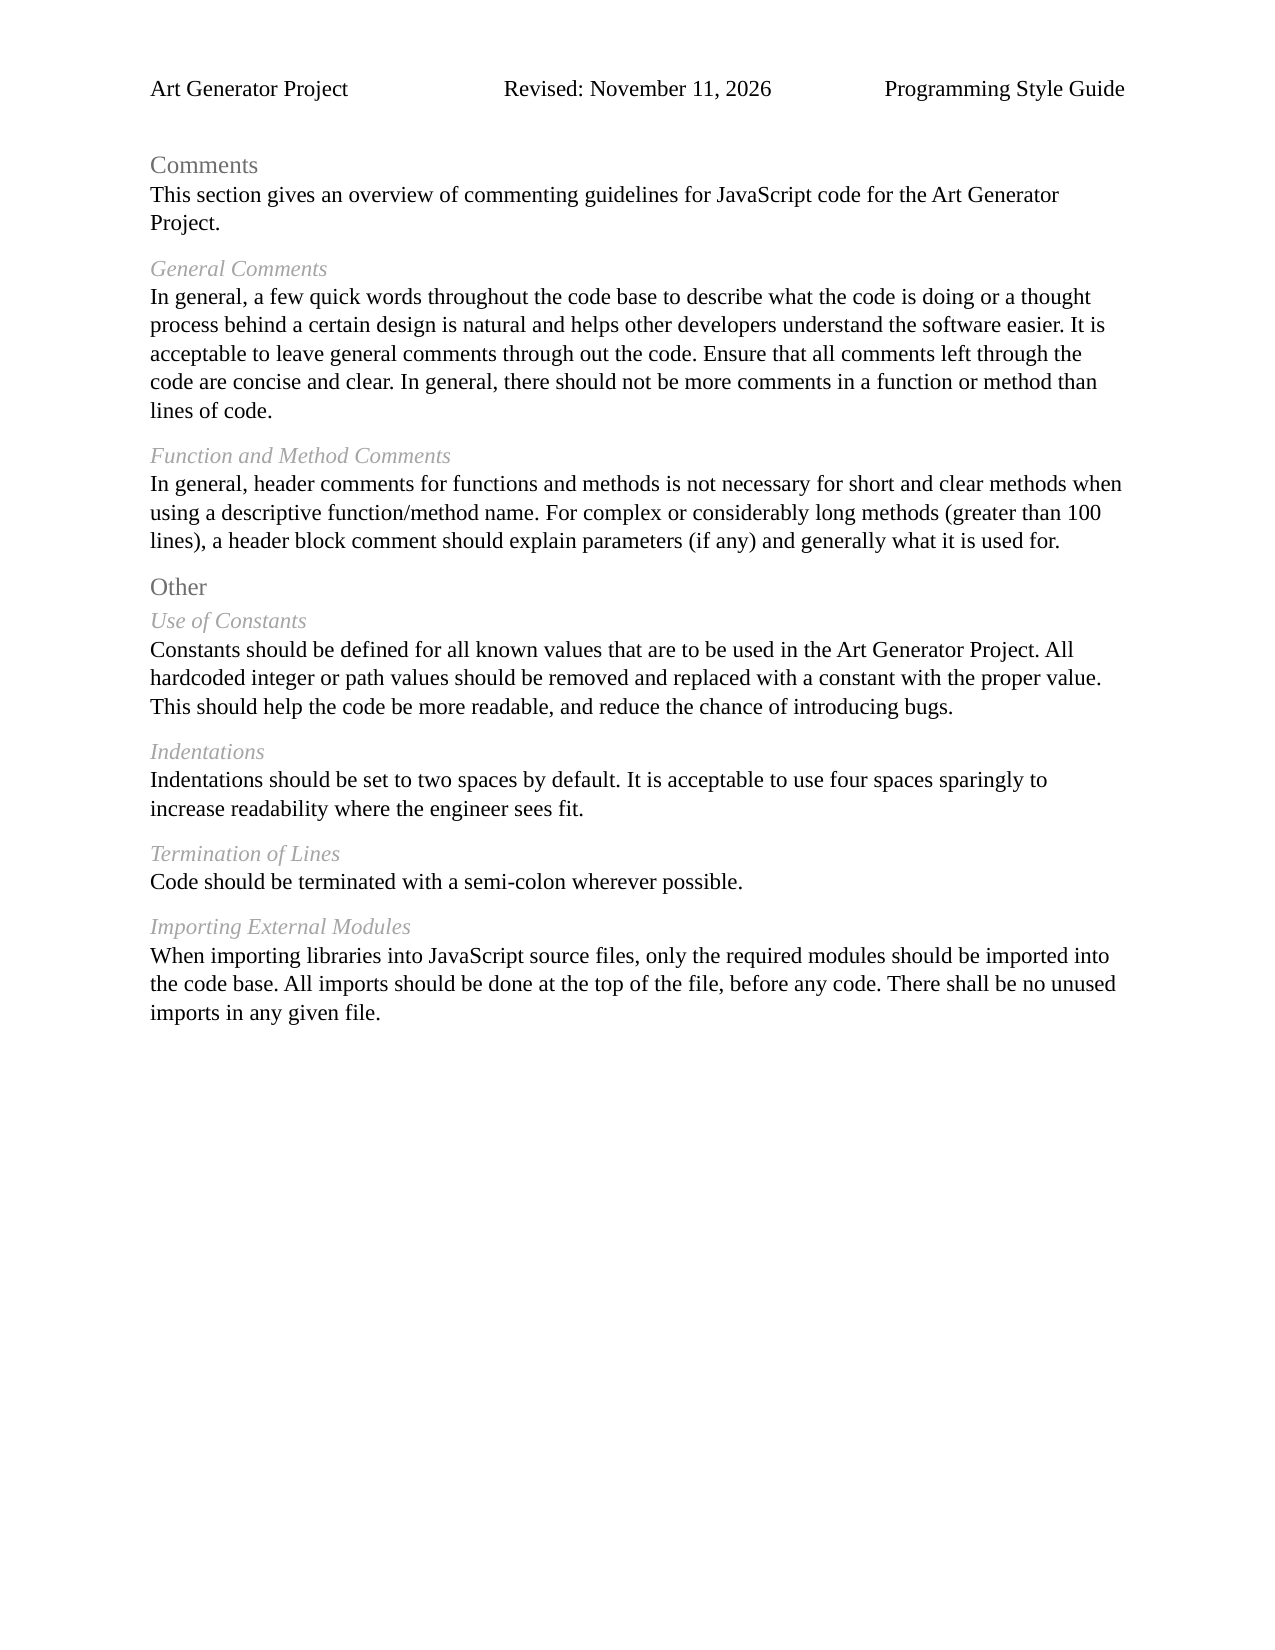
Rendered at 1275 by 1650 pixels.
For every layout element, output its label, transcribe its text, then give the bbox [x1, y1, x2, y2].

subtitle Use of Constants [150, 607, 1125, 634]
text Constants should be defined for all known values that are to be used in the Art Generator Project. All hardcoded integer or path values should be removed and replaced with a constant with the proper value. This should help the code be more readable, and reduce the chance of introducing bugs. [150, 636, 1125, 719]
text Indentations should be set to two spaces by default. It is acceptable to use four spaces sparingly to increase readability where the engineer sees fit. [150, 766, 1125, 821]
subtitle Function and Method Comments [150, 442, 1125, 468]
subtitle Other [150, 572, 1125, 601]
text This section gives an overview of commenting guidelines for JavaScript code for the Art Generator Project. [150, 181, 1125, 236]
subtitle Termination of Lines [150, 840, 1125, 866]
text When importing libraries into JavaScript source files, only the required modules should be imported into the code base. All imports should be done at the top of the file, before any code. There shall be no unused imports in any given file. [150, 942, 1125, 1025]
subtitle Indentations [150, 738, 1125, 764]
text In general, a few quick words throughout the code base to describe what the code is doing or a thought process behind a certain design is natural and helps other developers understand the software easier. It is acceptable to leave general comments through out the code. Ensure that all comments left through the code are concise and clear. In general, there should not be more comments in a function or method than lines of code. [150, 283, 1125, 423]
subtitle Comments [150, 150, 1125, 179]
text Code should be terminated with a semi-colon wherever possible. [150, 868, 1125, 895]
text In general, header comments for functions and methods is not necessary for short and clear methods when using a descriptive function/method name. For complex or considerably long methods (greater than 100 lines), a header block comment should explain parameters (if any) and generally what it is used for. [150, 470, 1125, 553]
subtitle General Comments [150, 254, 1125, 281]
subtitle Importing External Modules [150, 913, 1125, 940]
